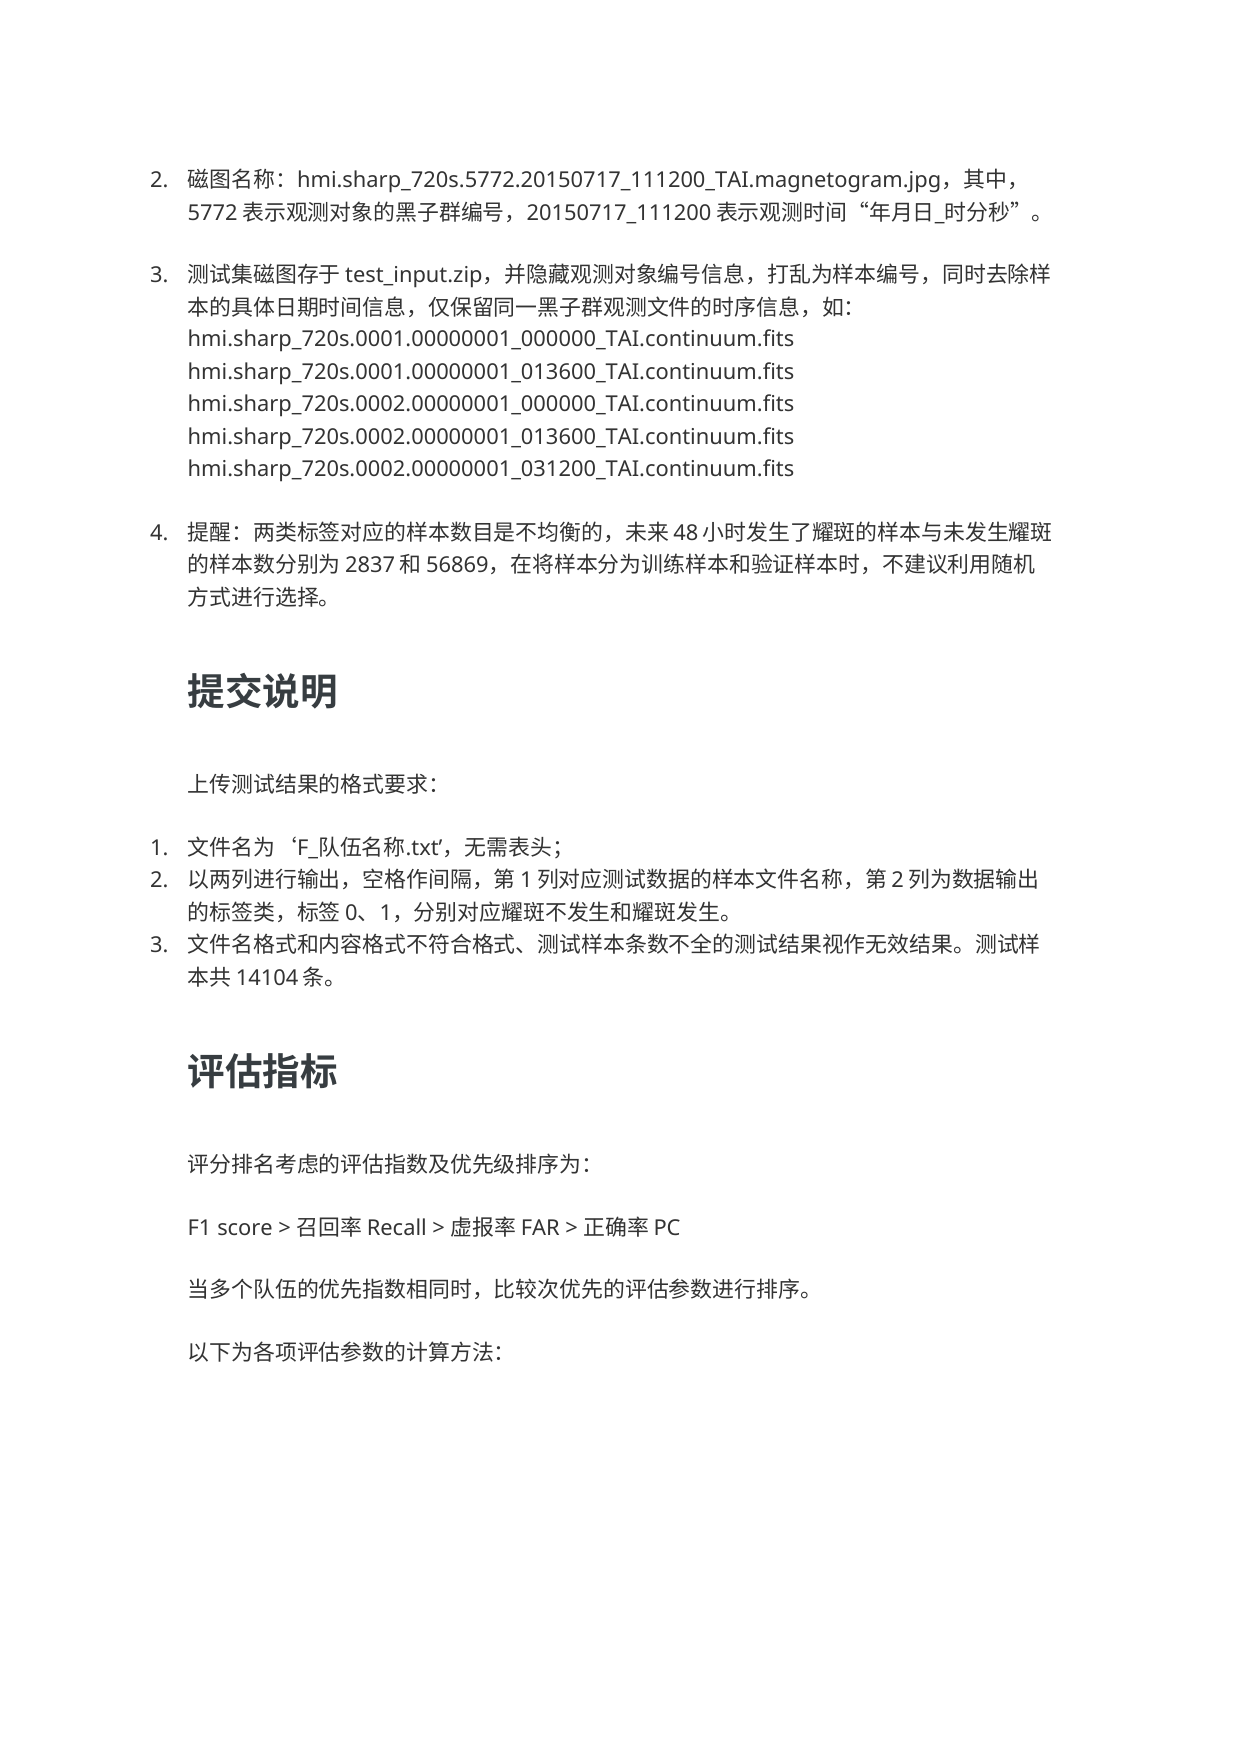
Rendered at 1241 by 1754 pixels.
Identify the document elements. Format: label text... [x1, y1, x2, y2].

list 文件名格式和内容格式不符合格式、测试样本条数不全的测试结果视作无效结果。测试样本共14104条。 [150, 927, 1053, 992]
list 测试集磁图存于test_input.zip，并隐藏观测对象编号信息，打乱为样本编号，同时去除样本的具体日期时间信息，仅保留同一黑子群观测文件的时序信息，如： hmi.sharp_720s.0001.00000001_000000_TAI.continuum.fits hmi.sharp_720s.0001.00000001_013600_TAI.continuum.fits hmi.sharp_720s.0002.00000001_000000_TAI.continuum.fits hmi.sharp_720s.0002.00000001_013600_TAI.continuum.fits hmi.sharp_720s.0002.00000001_031200_TAI.continuum.fits [150, 257, 1053, 484]
text 当多个队伍的优先指数相同时，比较次优先的评估参数进行排序。 [187, 1272, 1053, 1304]
text 上传测试结果的格式要求： [187, 767, 1053, 799]
text 提交说明 [187, 657, 1053, 722]
text 评分排名考虑的评估指数及优先级排序为： [187, 1147, 1053, 1179]
text 以下为各项评估参数的计算方法： [187, 1334, 1053, 1367]
text F1 score > 召回率Recall > 虚报率FAR > 正确率PC [187, 1209, 1053, 1242]
list 提醒：两类标签对应的样本数目是不均衡的，未来48小时发生了耀斑的样本与未发生耀斑的样本数分别为2837和56869，在将样本分为训练样本和验证样本时，不建议利用随机方式进行选择。 [150, 514, 1053, 612]
list 文件名为‘F_队伍名称.txt’，无需表头； [150, 829, 1053, 862]
list 以两列进行输出，空格作间隔，第1列对应测试数据的样本文件名称，第2列为数据输出的标签类，标签0、1，分别对应耀斑不发生和耀斑发生。 [150, 862, 1053, 927]
list 磁图名称：hmi.sharp_720s.5772.20150717_111200_TAI.magnetogram.jpg，其中，5772表示观测对象的黑子群编号，20150717_111200表示观测时间“年月日_时分秒”。 [150, 162, 1053, 227]
text 评估指标 [187, 1037, 1053, 1102]
